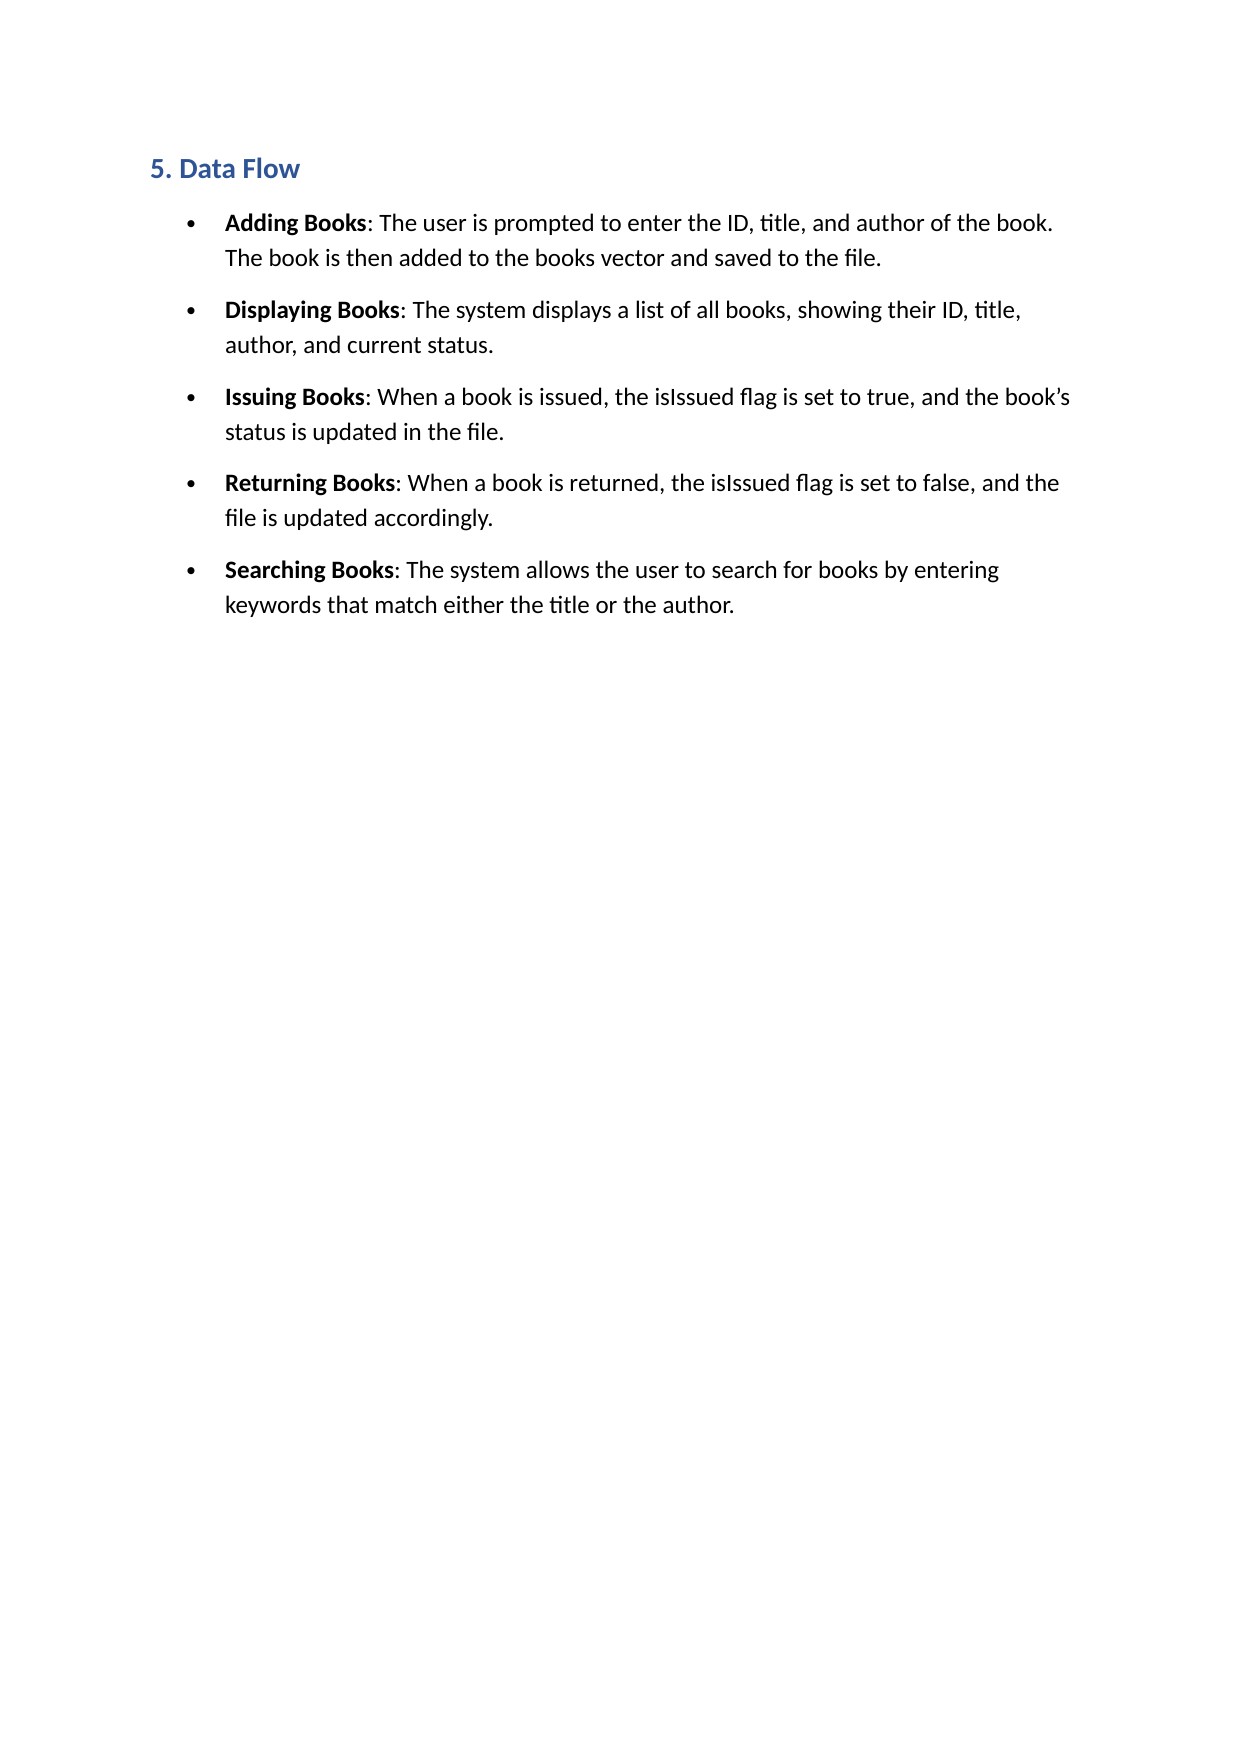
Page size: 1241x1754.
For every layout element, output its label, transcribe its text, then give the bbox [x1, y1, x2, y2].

list Searching Books: The system allows the user to search for books by entering keywords that match either the title or the author. [187, 554, 1090, 620]
list Adding Books: The user is prompted to enter the ID, title, and author of the book. The book is then added to the books vector and saved to the file. [187, 208, 1090, 273]
text 5. Data Flow [150, 150, 1090, 186]
list Displaying Books: The system displays a list of all books, showing their ID, title, author, and current status. [187, 294, 1090, 360]
list Returning Books: When a book is returned, the isIssued flag is set to false, and the file is updated accordingly. [187, 468, 1090, 533]
list Issuing Books: When a book is issued, the isIssued flag is set to true, and the book’s status is updated in the file. [187, 381, 1090, 446]
